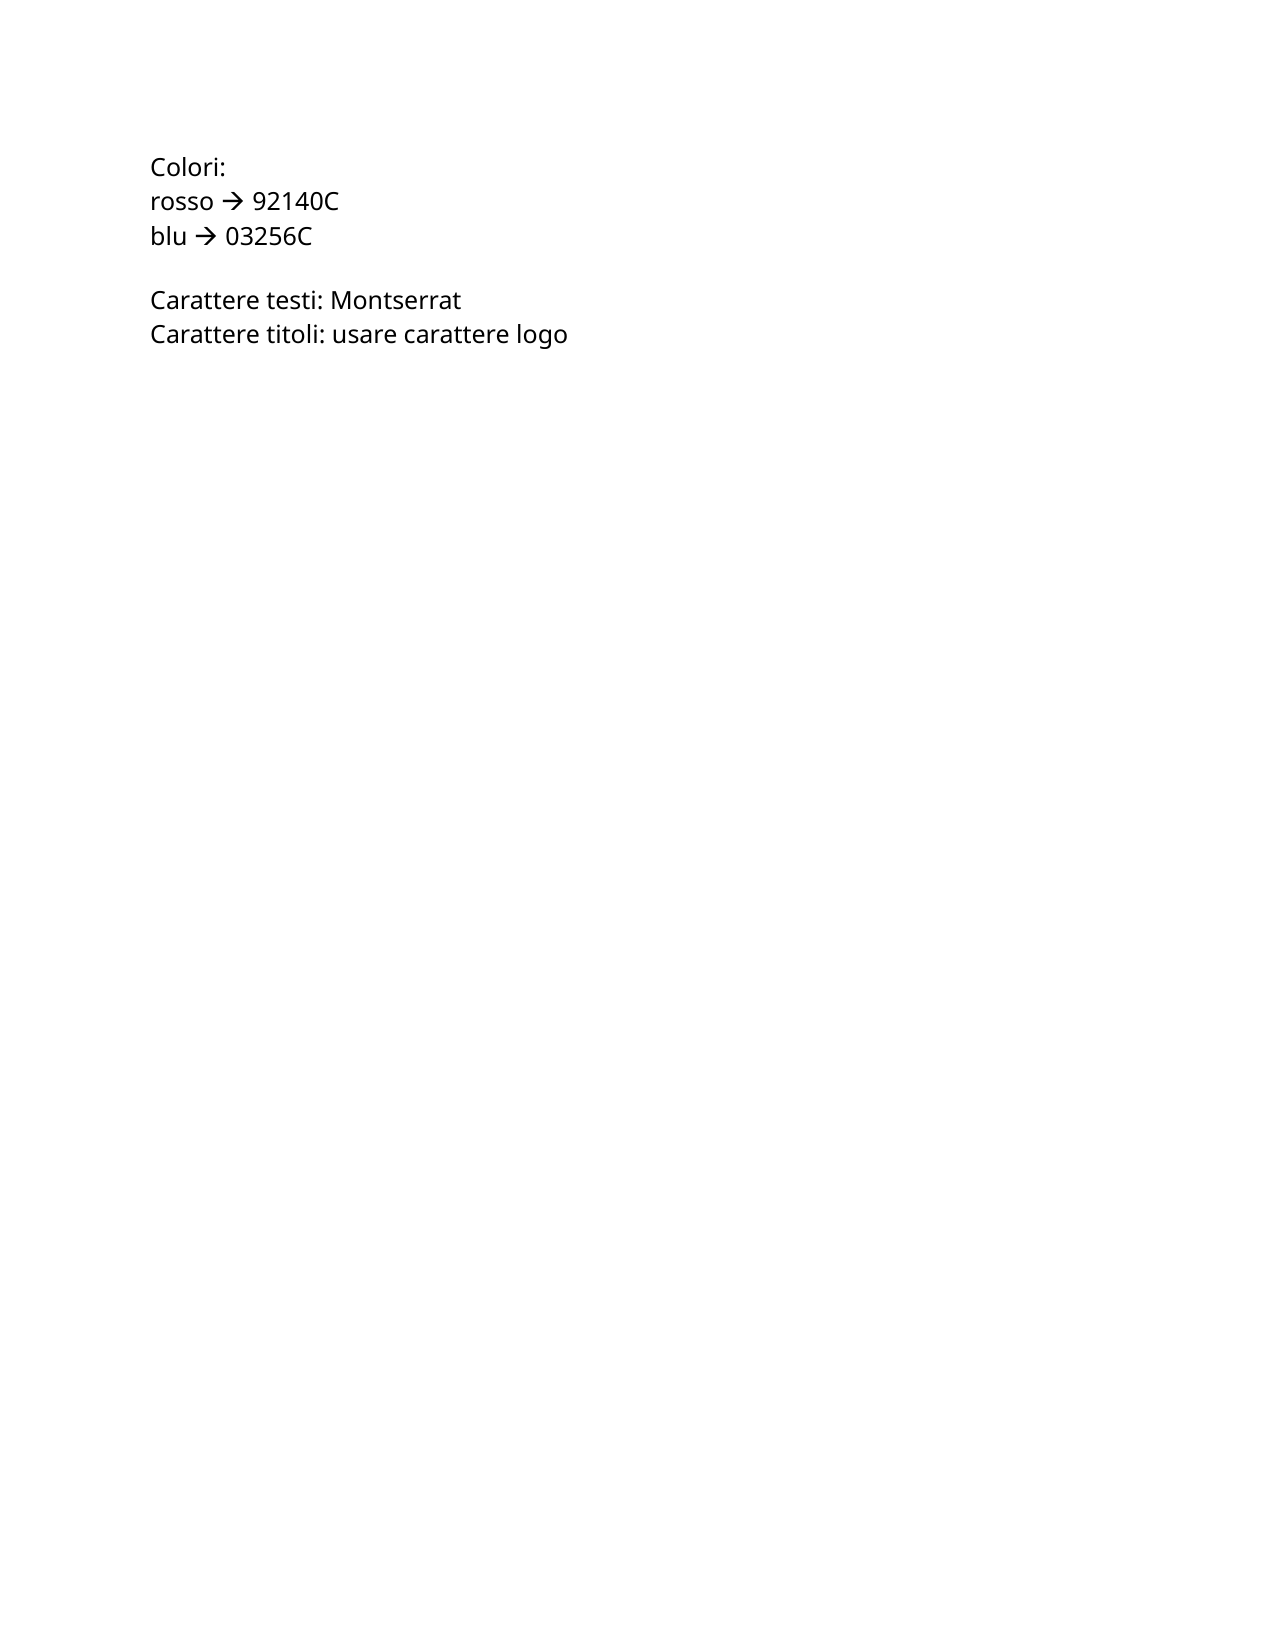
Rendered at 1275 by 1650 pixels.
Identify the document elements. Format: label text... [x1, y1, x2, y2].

text Carattere titoli: usare carattere logo [150, 317, 1125, 351]
text Carattere testi: Montserrat [150, 283, 1125, 317]
text blu 03256C [150, 218, 1125, 252]
text Colori: [150, 150, 1125, 184]
text rosso 92140C [150, 184, 1125, 218]
